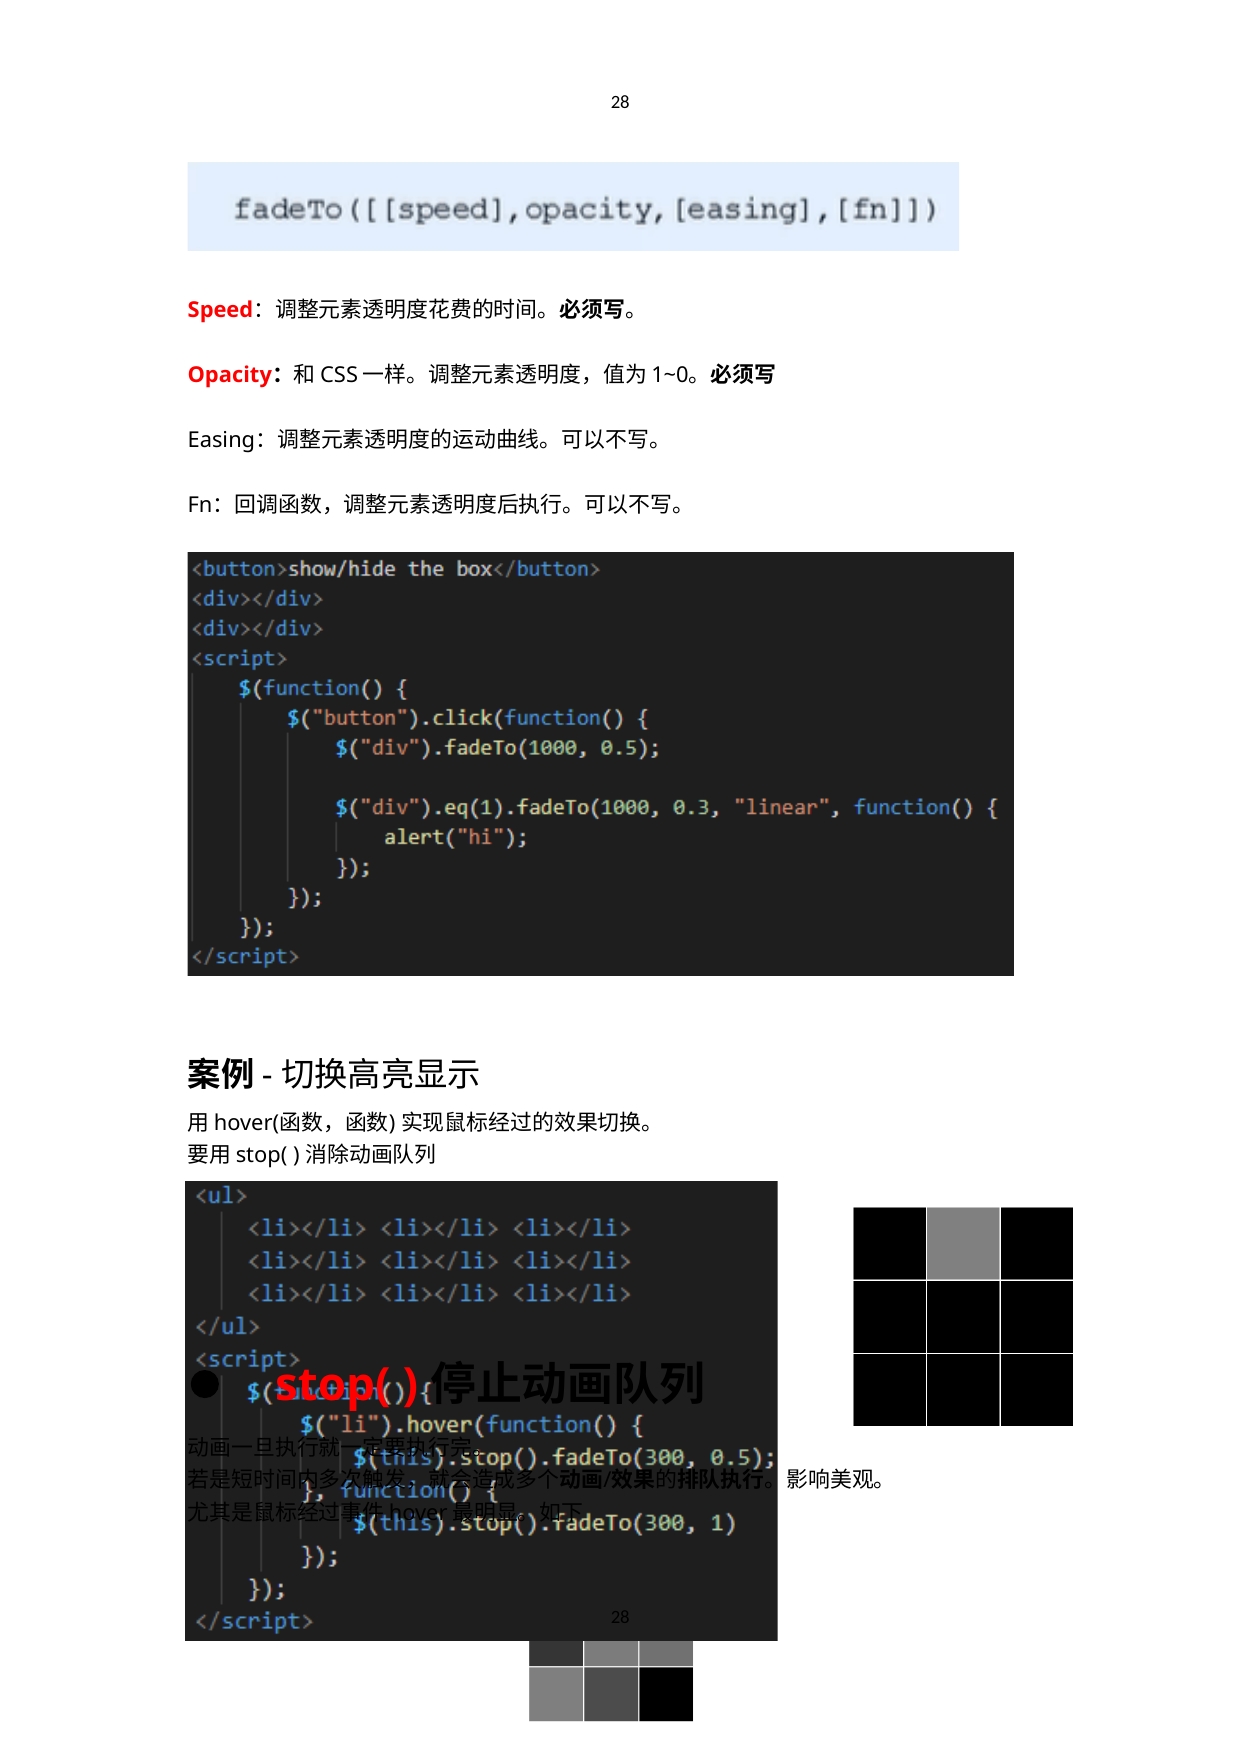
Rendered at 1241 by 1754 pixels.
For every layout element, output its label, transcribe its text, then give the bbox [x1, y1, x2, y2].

text 动画一旦执行就一定要执行完。 [187, 1429, 1053, 1462]
picture [185, 1181, 778, 1722]
picture [851, 1205, 1075, 1428]
text 尤其是鼠标经过事件hover最明显。如下 [187, 1494, 1053, 1527]
picture [187, 162, 960, 251]
text Speed：调整元素透明度花费的时间。必须写。 [187, 292, 1053, 324]
text Opacity：和CSS一样。调整元素透明度，值为1~0。必须写 [187, 357, 1053, 389]
picture [187, 552, 1014, 976]
text 要用stop( ) 消除动画队列 [187, 1137, 1053, 1169]
text Easing：调整元素透明度的运动曲线。可以不写。 [187, 422, 1053, 454]
list stop( ) 停止动画队列 [187, 1332, 1053, 1429]
text Fn：回调函数，调整元素透明度后执行。可以不写。 [187, 487, 1053, 519]
text 用hover(函数，函数) 实现鼠标经过的效果切换。 [187, 1104, 1053, 1137]
text 案例 - 切换高亮显示 [187, 1039, 1053, 1104]
text 若是短时间内多次触发，就会造成多个动画/效果的排队执行。影响美观。 [187, 1462, 1053, 1494]
